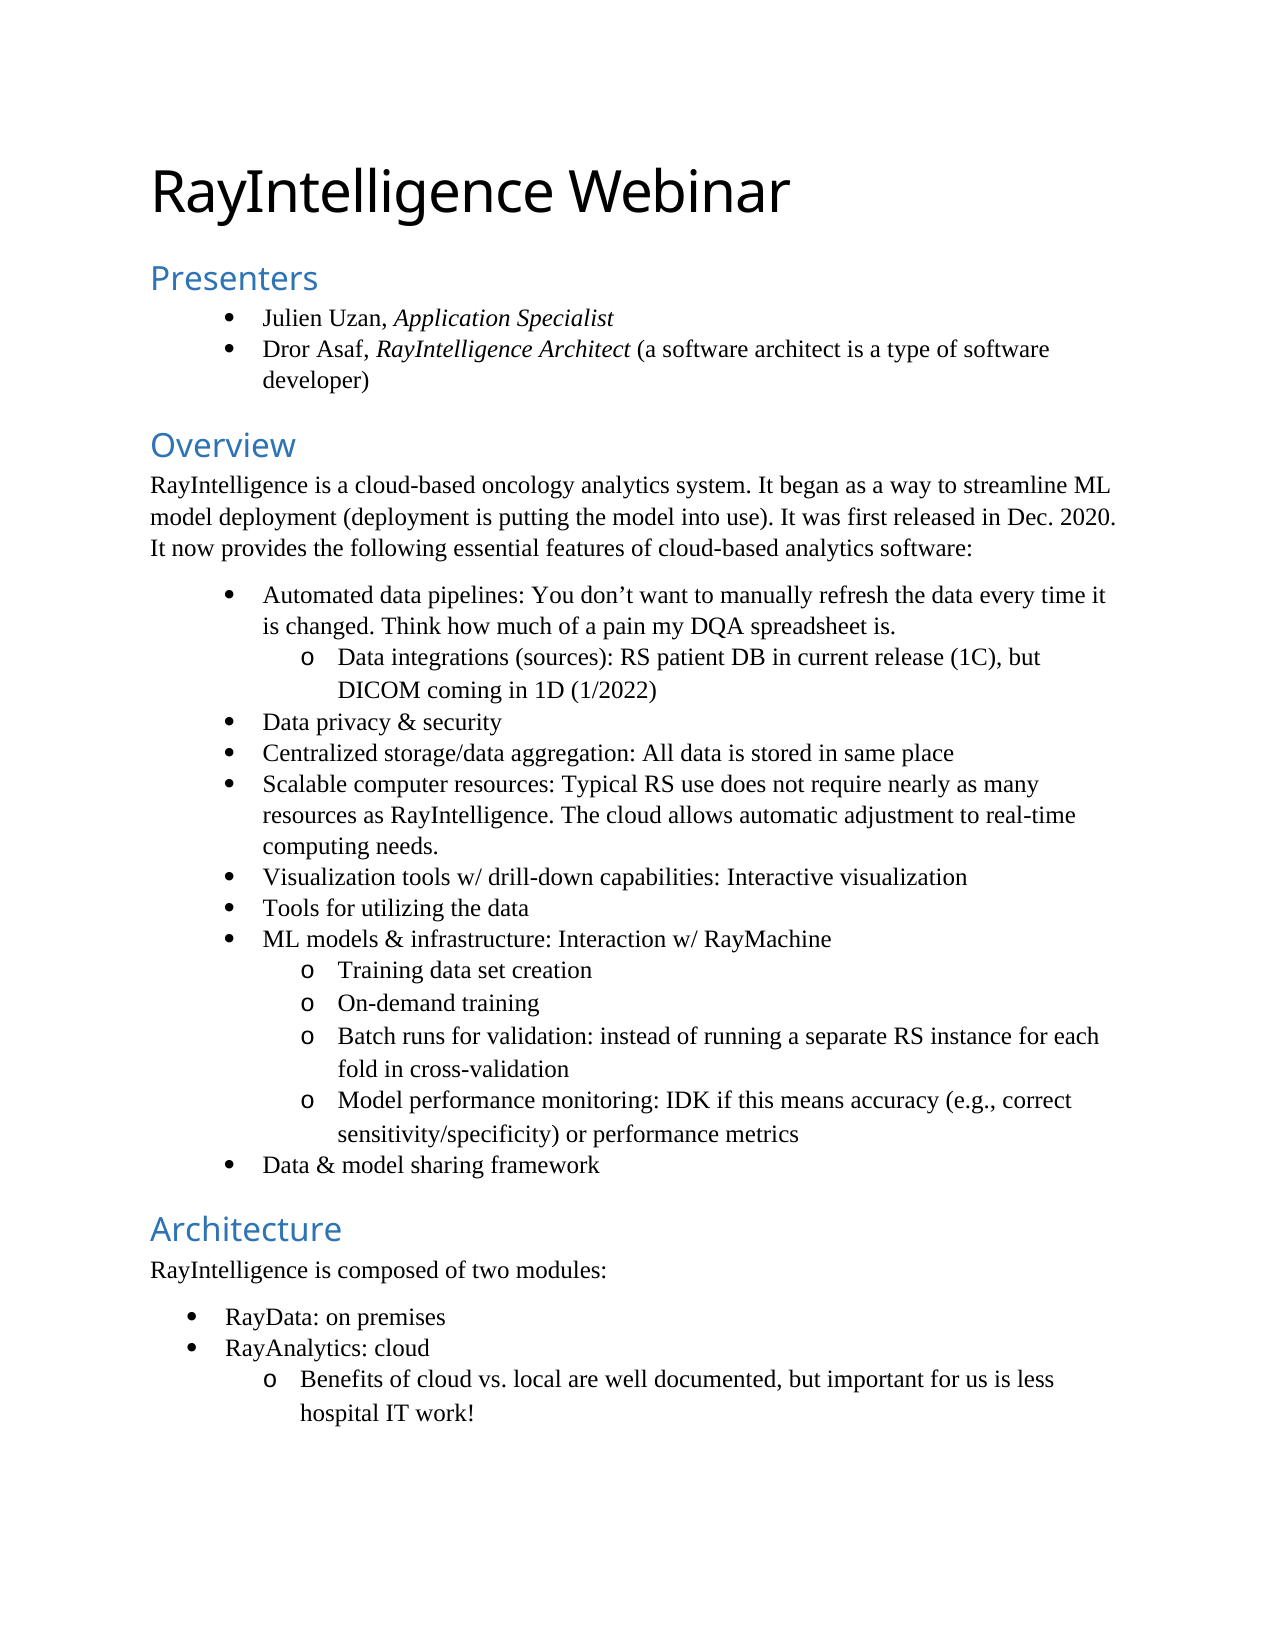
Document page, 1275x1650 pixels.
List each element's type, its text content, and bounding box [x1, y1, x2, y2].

list Data & model sharing framework [225, 1150, 1125, 1178]
list Automated data pipelines: You don’t want to manually refresh the data every time it is changed. Think how much of a pain my DQA spreadsheet is. [225, 580, 1125, 640]
list Model performance monitoring: IDK if this means accuracy (e.g., correct sensitivity/specificity) or performance metrics [300, 1086, 1125, 1147]
subtitle Overview [150, 422, 1125, 467]
list RayData: on premises [187, 1302, 1125, 1331]
list Data integrations (sources): RS patient DB in current release (1C), but DICOM coming in 1D (1/2022) [300, 642, 1125, 704]
list Julien Uzan, Application Specialist [225, 303, 1125, 332]
list ML models & infrastructure: Interaction w/ RayMachine [225, 924, 1125, 953]
text RayIntelligence is composed of two modules: [150, 1255, 1125, 1283]
list On-demand training [300, 988, 1125, 1019]
subtitle Presenters [150, 254, 1125, 300]
subtitle Architecture [150, 1206, 1125, 1251]
list Scalable computer resources: Typical RS use does not require nearly as many resources as RayIntelligence. The cloud allows automatic adjustment to real-time computing needs. [225, 769, 1125, 859]
list RayAnalytics: cloud [187, 1333, 1125, 1362]
list Centralized storage/data aggregation: All data is stored in same place [225, 738, 1125, 766]
list Dror Asaf, RayIntelligence Architect (a software architect is a type of software developer) [225, 334, 1125, 394]
list Batch runs for validation: instead of running a separate RS instance for each fold in cross-validation [300, 1021, 1125, 1083]
title RayIntelligence Webinar [150, 150, 1125, 229]
list Benefits of cloud vs. local are well documented, but important for us is less hospital IT work! [262, 1364, 1125, 1426]
list Data privacy & security [225, 707, 1125, 735]
list Tools for utilizing the data [225, 893, 1125, 922]
text RayIntelligence is a cloud-based oncology analytics system. It began as a way to streamline ML model deployment (deployment is putting the model into use). It was first released in Dec. 2020. It now provides the following essential features of cloud-based analytics software: [150, 471, 1125, 561]
list Training data set creation [300, 955, 1125, 986]
list Visualization tools w/ drill-down capabilities: Interactive visualization [225, 862, 1125, 891]
